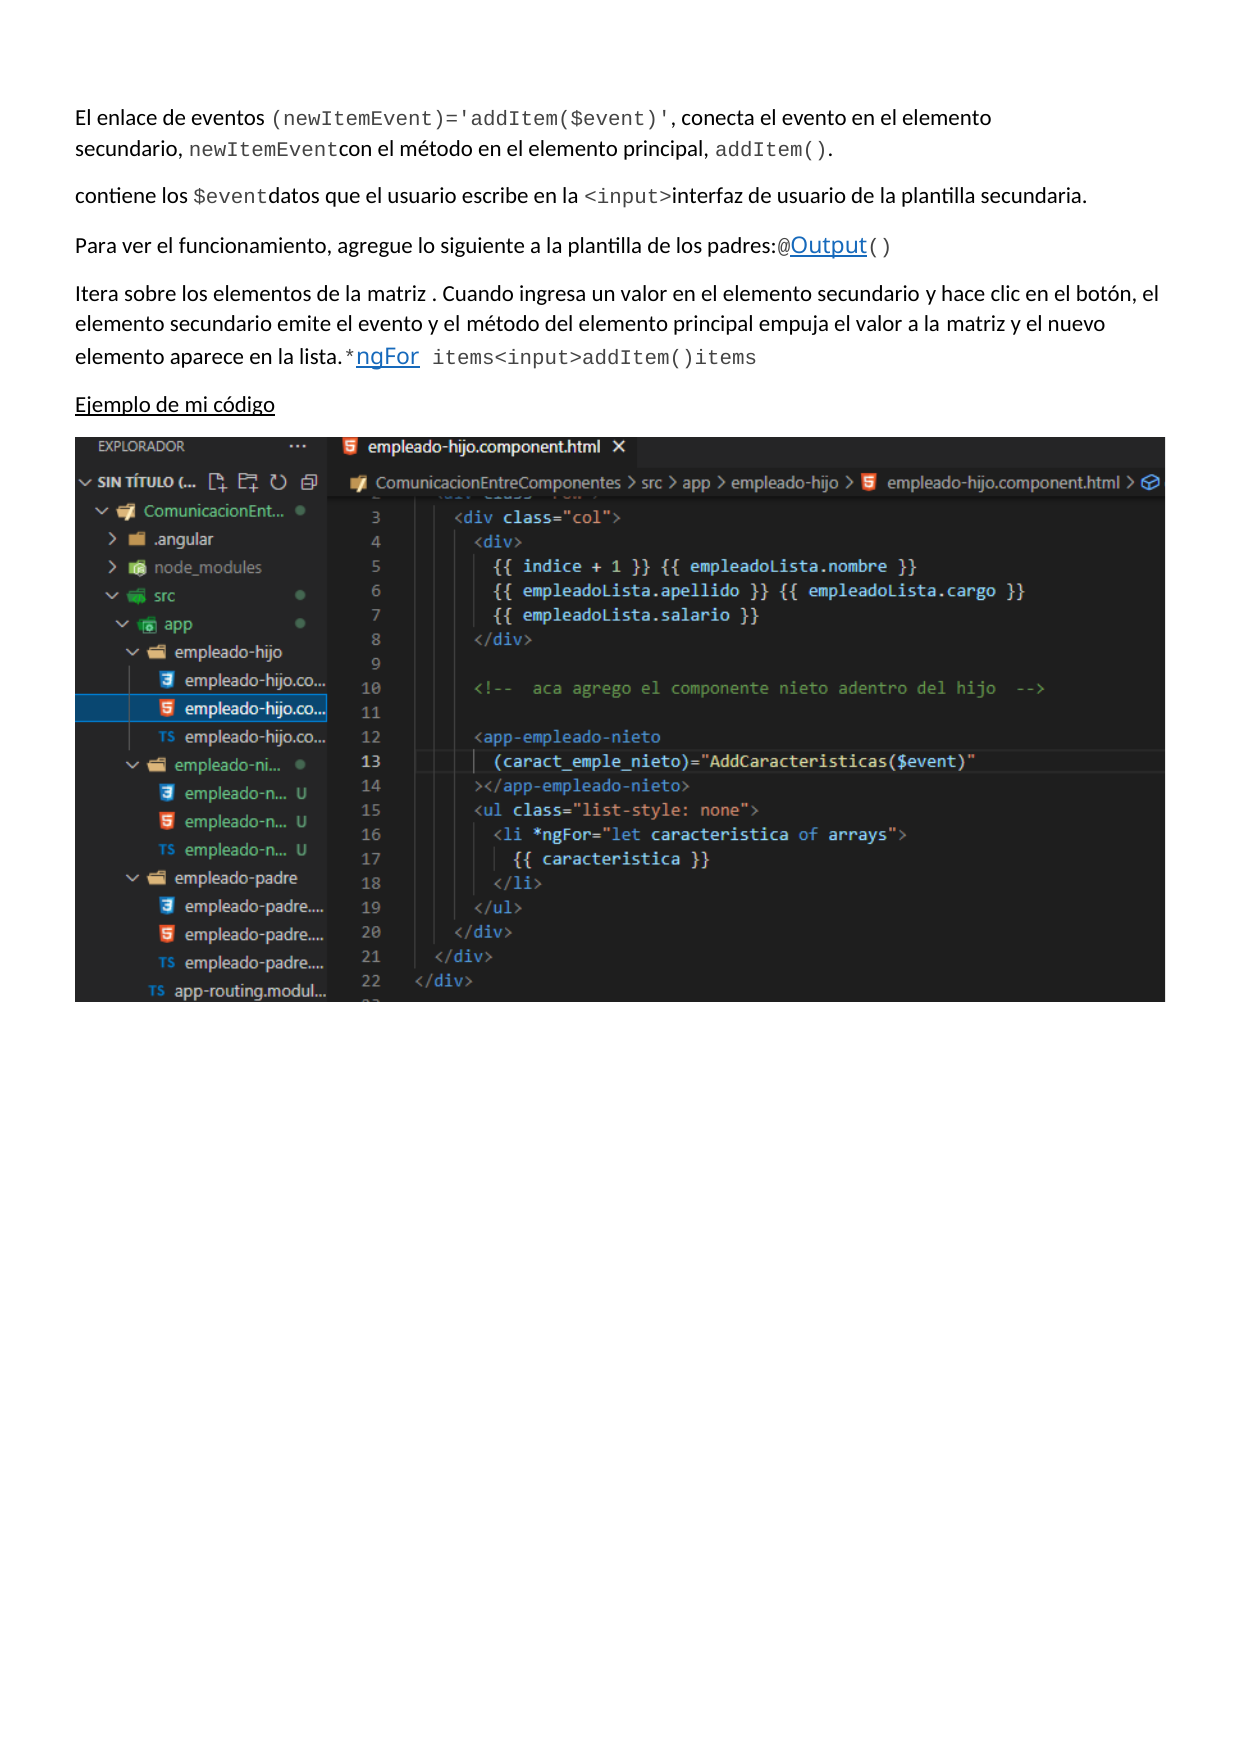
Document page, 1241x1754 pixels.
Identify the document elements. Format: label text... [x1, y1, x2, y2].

picture [75, 437, 1166, 1002]
text contiene los $eventdatos que el usuario escribe en la <input>interfaz de usuario de la plantilla secundaria. [75, 181, 1165, 210]
text Ejemplo de mi código [75, 390, 1165, 418]
text El enlace de eventos (newItemEvent)='addItem($event)', conecta el evento en el elemento secundario, newItemEventcon el método en el elemento principal, addItem(). [75, 103, 1165, 162]
text Para ver el funcionamiento, agregue lo siguiente a la plantilla de los padres:@Output() [75, 228, 1165, 260]
text Itera sobre los elementos de la matriz . Cuando ingresa un valor en el elemento secundario y hace clic en el botón, el elemento secundario emite el evento y el método del elemento principal empuja el valor a la matriz y el nuevo elemento aparece en la lista.*ngFor items<input>addItem()items [75, 279, 1165, 371]
